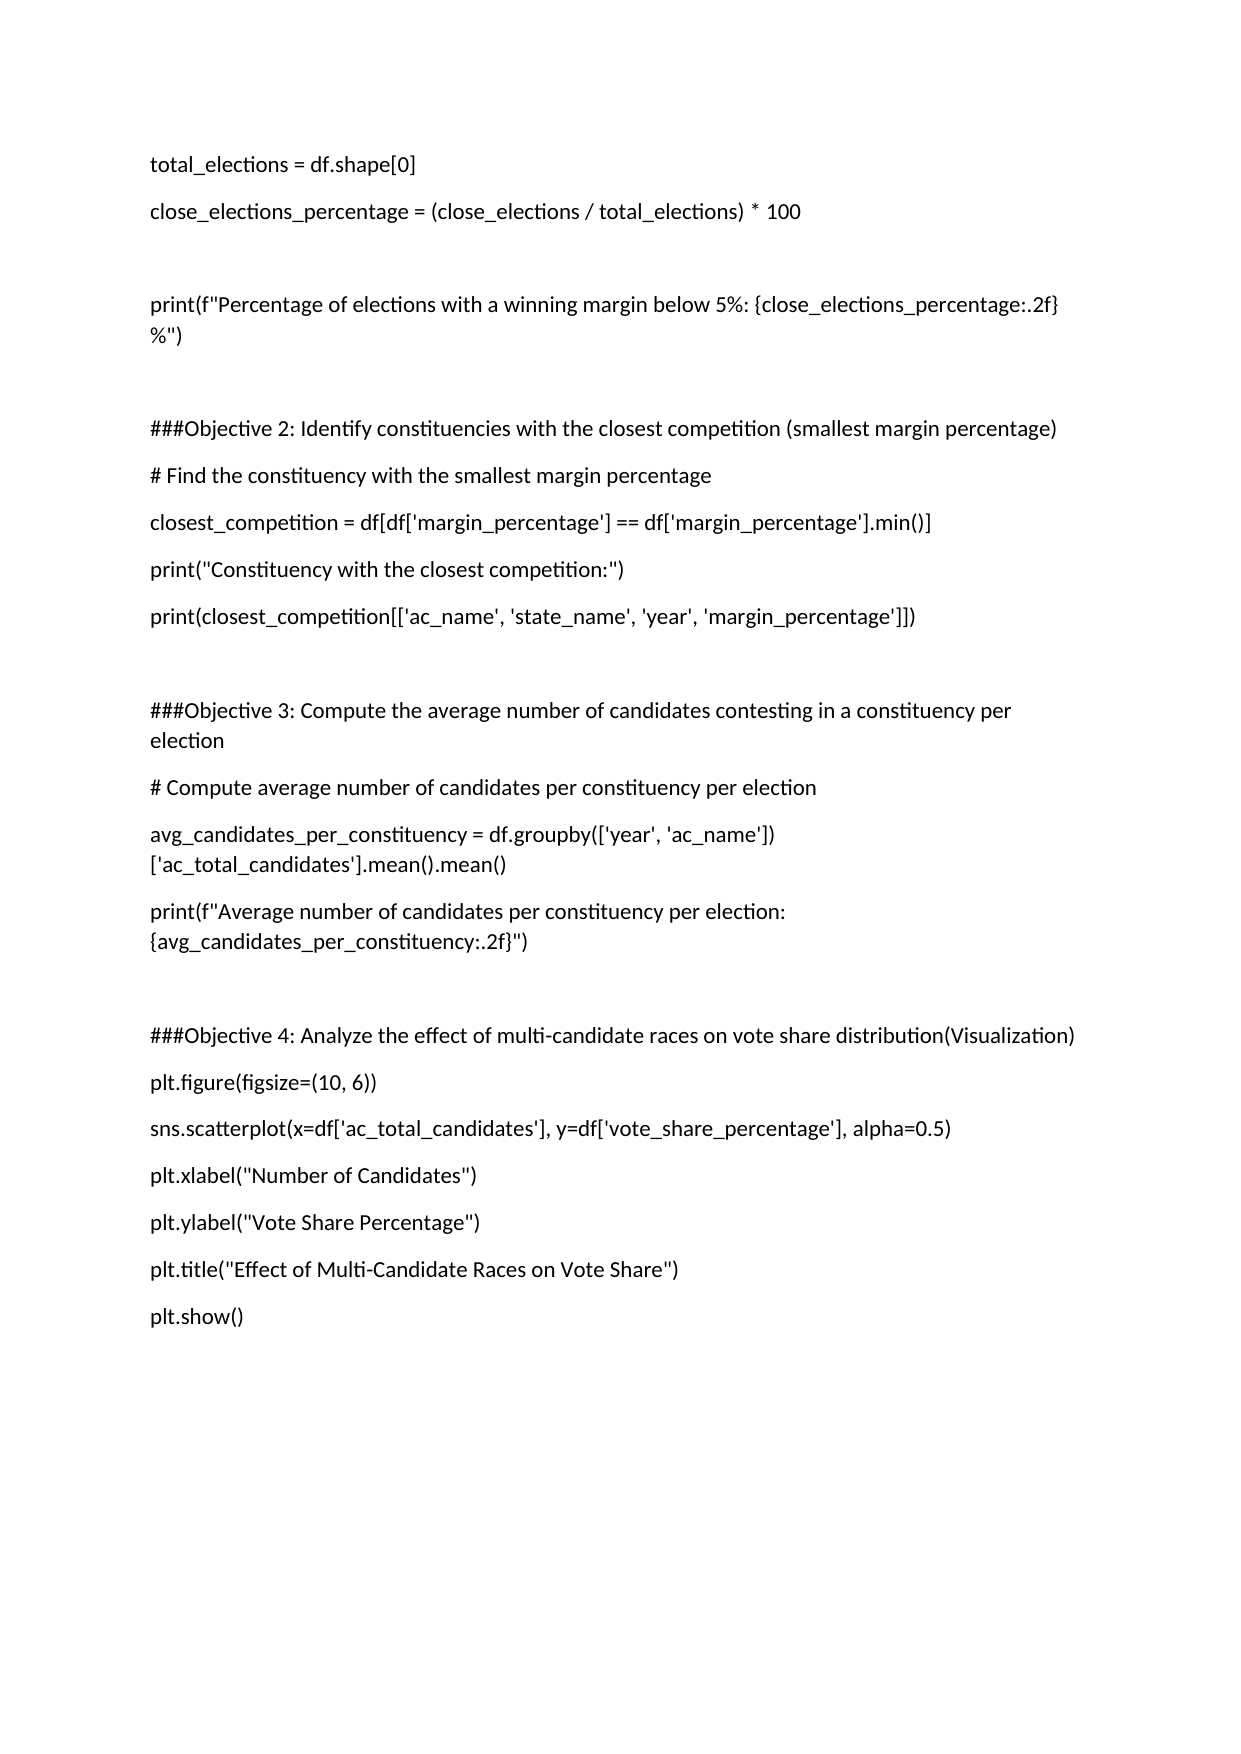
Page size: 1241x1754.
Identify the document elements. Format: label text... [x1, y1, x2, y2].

text print(closest_competition[['ac_name', 'state_name', 'year', 'margin_percentage']]) [150, 602, 1090, 630]
text print(f"Average number of candidates per constituency per election: {avg_candidates_per_constituency:.2f}") [150, 897, 1090, 955]
text avg_candidates_per_constituency = df.groupby(['year', 'ac_name'])['ac_total_candidates'].mean().mean() [150, 820, 1090, 878]
text total_elections = df.shape[0] [150, 150, 1090, 178]
text closest_competition = df[df['margin_percentage'] == df['margin_percentage'].min()] [150, 508, 1090, 536]
text plt.show() [150, 1302, 1090, 1330]
text plt.figure(figsize=(10, 6)) [150, 1068, 1090, 1096]
text print(f"Percentage of elections with a winning margin below 5%: {close_elections_percentage:.2f}%") [150, 291, 1090, 349]
text ###Objective 4: Analyze the effect of multi-candidate races on vote share distribution(Visualization) [150, 1021, 1090, 1049]
text close_elections_percentage = (close_elections / total_elections) * 100 [150, 197, 1090, 225]
text print("Constituency with the closest competition:") [150, 555, 1090, 583]
text sns.scatterplot(x=df['ac_total_candidates'], y=df['vote_share_percentage'], alpha=0.5) [150, 1114, 1090, 1143]
text plt.ylabel("Vote Share Percentage") [150, 1208, 1090, 1236]
text ###Objective 3: Compute the average number of candidates contesting in a constituency per election [150, 696, 1090, 754]
text # Find the constituency with the smallest margin percentage [150, 461, 1090, 489]
text ###Objective 2: Identify constituencies with the closest competition (smallest margin percentage) [150, 414, 1090, 443]
text # Compute average number of candidates per constituency per election [150, 773, 1090, 801]
text plt.title("Effect of Multi-Candidate Races on Vote Share") [150, 1255, 1090, 1283]
text plt.xlabel("Number of Candidates") [150, 1161, 1090, 1189]
